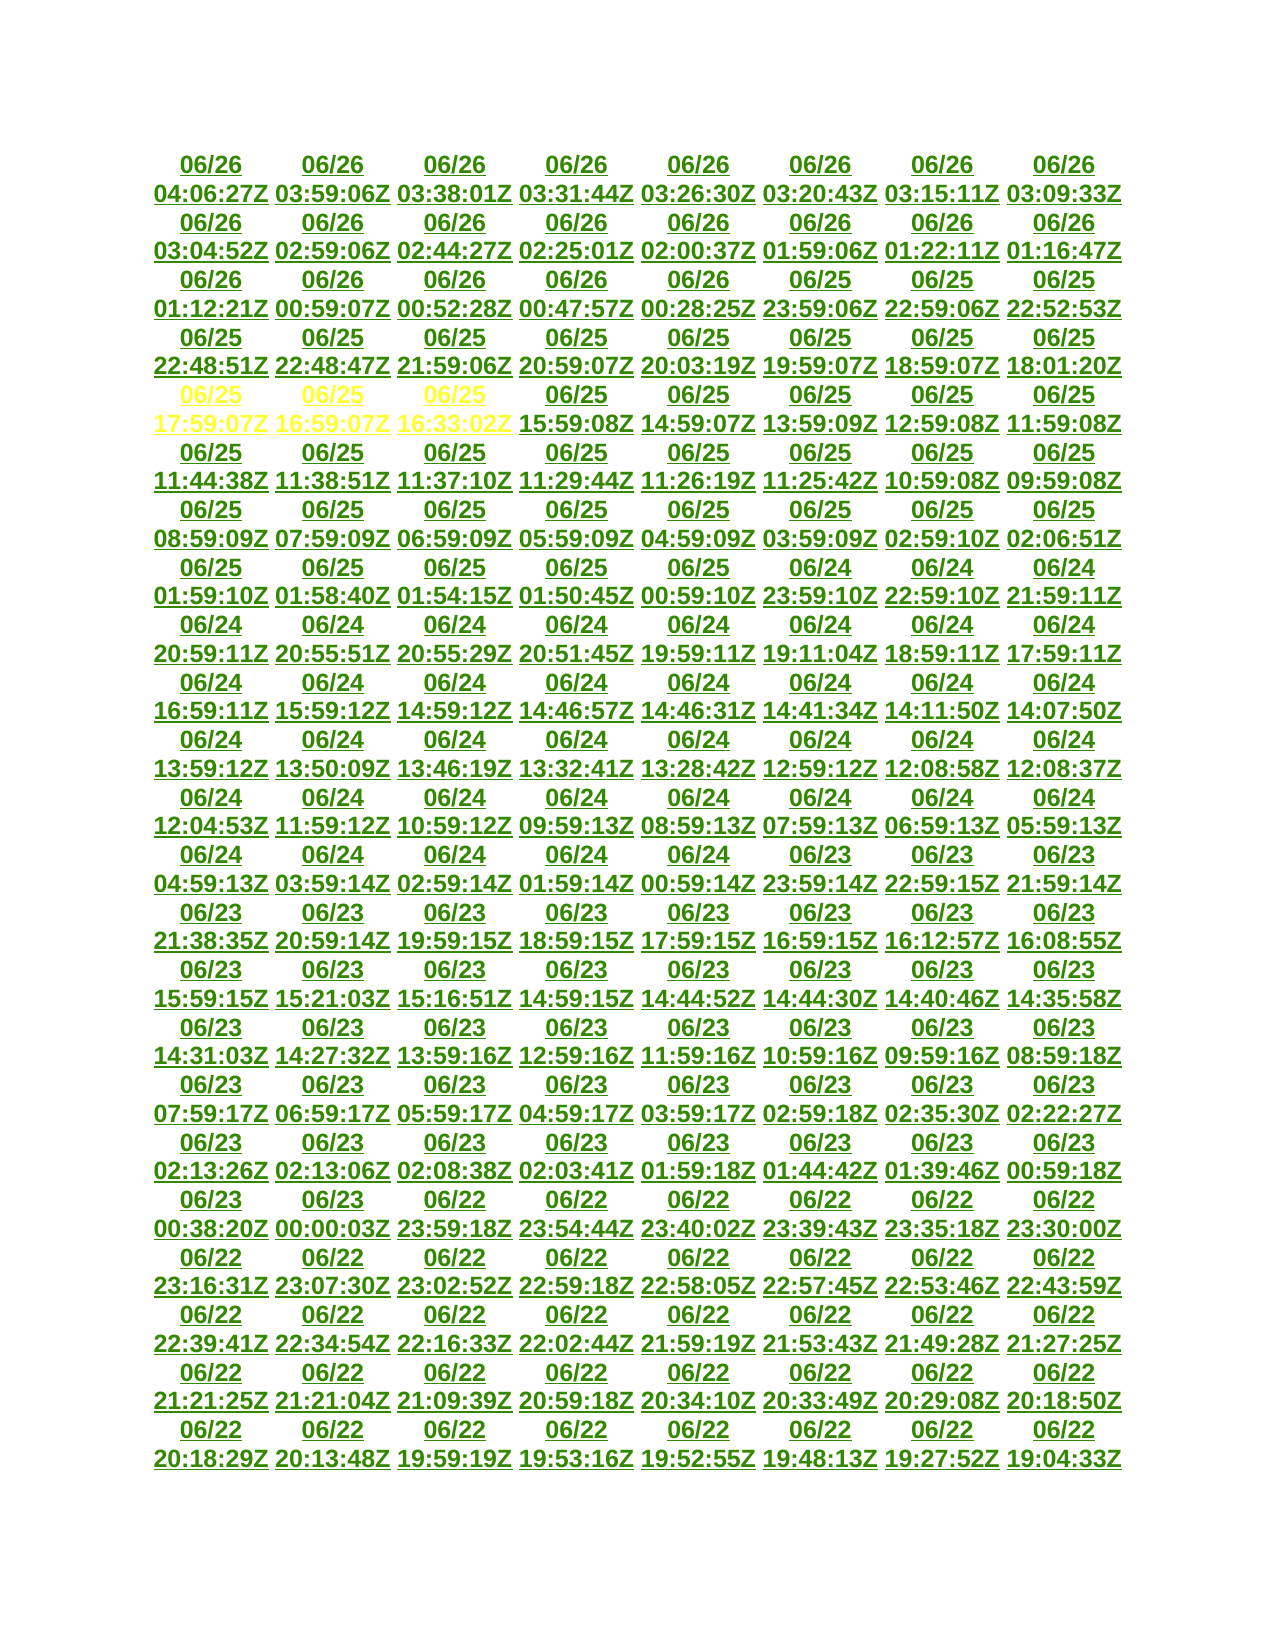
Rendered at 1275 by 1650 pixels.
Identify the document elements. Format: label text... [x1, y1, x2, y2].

table_cell 06/22 23:30:00Z [1003, 1185, 1125, 1242]
table_cell 06/24 03:59:14Z [272, 840, 394, 897]
table_cell 06/23 05:59:17Z [394, 1070, 516, 1127]
table_cell 06/25 17:59:07Z [150, 380, 272, 437]
table_cell 06/23 07:59:17Z [150, 1070, 272, 1127]
table_cell 06/25 23:59:06Z [759, 265, 881, 322]
table_cell 06/25 03:59:09Z [759, 495, 881, 552]
table_cell 06/25 07:59:09Z [272, 495, 394, 552]
table_cell 06/23 00:00:03Z [272, 1185, 394, 1242]
table_cell 06/25 22:59:06Z [881, 265, 1003, 322]
table_cell 06/24 12:08:37Z [1003, 725, 1125, 782]
table_cell 06/26 03:31:44Z [516, 150, 637, 207]
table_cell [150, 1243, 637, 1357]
table_cell 06/23 14:27:32Z [272, 1013, 394, 1070]
table_cell 06/24 12:08:58Z [881, 725, 1003, 782]
table_cell 06/26 01:12:21Z [150, 265, 272, 322]
table_cell 06/23 01:39:46Z [881, 1128, 1003, 1185]
table_cell 06/24 14:11:50Z [881, 668, 1003, 725]
table_cell 06/25 08:59:09Z [150, 495, 272, 552]
table_cell 06/22 23:39:43Z [759, 1185, 881, 1242]
table_cell 06/25 09:59:08Z [1003, 438, 1125, 495]
table_cell 06/24 21:59:11Z [1003, 553, 1125, 610]
table_cell 06/23 13:59:16Z [394, 1013, 516, 1070]
table_cell 06/24 07:59:13Z [759, 783, 881, 840]
table_cell 06/23 16:12:57Z [881, 898, 1003, 955]
table_cell 06/23 20:59:14Z [272, 898, 394, 955]
table_cell 06/23 03:59:17Z [638, 1070, 759, 1127]
table_cell 06/24 20:55:29Z [394, 610, 516, 667]
table_cell 06/26 03:20:43Z [759, 150, 881, 207]
table_cell 06/24 06:59:13Z [881, 783, 1003, 840]
table_cell 06/25 20:59:07Z [516, 323, 637, 380]
table_cell 06/26 03:38:01Z [394, 150, 516, 207]
table_cell 06/26 03:26:30Z [638, 150, 759, 207]
table_cell 06/25 21:59:06Z [394, 323, 516, 380]
table_cell 06/23 02:13:06Z [272, 1128, 394, 1185]
table_cell 06/23 21:59:14Z [1003, 840, 1125, 897]
table_cell 06/23 02:03:41Z [516, 1128, 637, 1185]
table_cell 06/23 02:35:30Z [881, 1070, 1003, 1127]
table_cell 06/23 23:59:14Z [759, 840, 881, 897]
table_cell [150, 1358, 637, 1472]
table_cell 06/23 02:22:27Z [1003, 1070, 1125, 1127]
table_cell 06/23 14:44:52Z [638, 955, 759, 1012]
table_cell 06/25 22:52:53Z [1003, 265, 1125, 322]
table_cell 06/23 01:44:42Z [759, 1128, 881, 1185]
table_cell 06/23 14:44:30Z [759, 955, 881, 1012]
table_cell 06/23 02:13:26Z [150, 1128, 272, 1185]
table_cell 06/25 06:59:09Z [394, 495, 516, 552]
table_cell 06/24 20:51:45Z [516, 610, 637, 667]
table_cell 06/26 02:59:06Z [272, 208, 394, 265]
table_cell 06/23 12:59:16Z [516, 1013, 637, 1070]
table_cell 06/24 19:59:11Z [638, 610, 759, 667]
table_cell 06/23 21:38:35Z [150, 898, 272, 955]
table_cell 06/23 04:59:17Z [516, 1070, 637, 1127]
table_cell 06/24 14:46:57Z [516, 668, 637, 725]
table_cell 06/26 03:15:11Z [881, 150, 1003, 207]
table_cell 06/26 00:59:07Z [272, 265, 394, 322]
table_cell 06/22 23:54:44Z [516, 1185, 637, 1242]
table_cell 06/25 18:01:20Z [1003, 323, 1125, 380]
table_cell 06/25 01:59:10Z [150, 553, 272, 610]
table_cell 06/24 16:59:11Z [150, 668, 272, 725]
table_cell 06/25 11:44:38Z [150, 438, 272, 495]
table_cell 06/23 09:59:16Z [881, 1013, 1003, 1070]
table_cell 06/24 19:11:04Z [759, 610, 881, 667]
table_cell 06/22 23:40:02Z [638, 1185, 759, 1242]
table_cell 06/23 16:59:15Z [759, 898, 881, 955]
table_cell 06/25 11:38:51Z [272, 438, 394, 495]
table_cell 06/24 14:07:50Z [1003, 668, 1125, 725]
table_cell 06/24 13:28:42Z [638, 725, 759, 782]
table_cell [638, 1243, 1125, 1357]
table_cell 06/24 22:59:10Z [881, 553, 1003, 610]
table_cell 06/24 08:59:13Z [638, 783, 759, 840]
table_cell 06/24 13:32:41Z [516, 725, 637, 782]
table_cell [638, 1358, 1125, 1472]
table_cell 06/25 13:59:09Z [759, 380, 881, 437]
table_cell 06/25 12:59:08Z [881, 380, 1003, 437]
table_cell 06/23 08:59:18Z [1003, 1013, 1125, 1070]
table_cell 06/24 23:59:10Z [759, 553, 881, 610]
table_cell 06/24 01:59:14Z [516, 840, 637, 897]
table_cell 06/23 15:59:15Z [150, 955, 272, 1012]
table_cell 06/23 18:59:15Z [516, 898, 637, 955]
table_cell 06/23 19:59:15Z [394, 898, 516, 955]
table_cell 06/25 04:59:09Z [638, 495, 759, 552]
table_cell 06/24 05:59:13Z [1003, 783, 1125, 840]
table_cell 06/24 04:59:13Z [150, 840, 272, 897]
table_cell 06/24 20:55:51Z [272, 610, 394, 667]
table_cell 06/25 20:03:19Z [638, 323, 759, 380]
table_cell 06/24 18:59:11Z [881, 610, 1003, 667]
table_cell 06/24 14:46:31Z [638, 668, 759, 725]
table_cell 06/23 22:59:15Z [881, 840, 1003, 897]
table_cell 06/26 00:47:57Z [516, 265, 637, 322]
table_cell 06/25 00:59:10Z [638, 553, 759, 610]
table_cell 06/26 01:16:47Z [1003, 208, 1125, 265]
table_cell 06/24 13:50:09Z [272, 725, 394, 782]
table_cell 06/25 11:29:44Z [516, 438, 637, 495]
table_cell 06/26 03:04:52Z [150, 208, 272, 265]
table_cell 06/23 01:59:18Z [638, 1128, 759, 1185]
table_cell 06/23 11:59:16Z [638, 1013, 759, 1070]
table_cell 06/26 03:59:06Z [272, 150, 394, 207]
table_cell 06/24 13:59:12Z [150, 725, 272, 782]
table_cell 06/23 14:35:58Z [1003, 955, 1125, 1012]
table_cell 06/26 03:09:33Z [1003, 150, 1125, 207]
table_cell 06/23 14:31:03Z [150, 1013, 272, 1070]
table_cell 06/25 02:06:51Z [1003, 495, 1125, 552]
table_cell 06/25 11:37:10Z [394, 438, 516, 495]
table_cell 06/24 00:59:14Z [638, 840, 759, 897]
table_cell 06/23 14:59:15Z [516, 955, 637, 1012]
table_cell 06/25 16:59:07Z [272, 380, 394, 437]
table_cell 06/24 14:41:34Z [759, 668, 881, 725]
table_cell 06/24 20:59:11Z [150, 610, 272, 667]
table_cell 06/25 05:59:09Z [516, 495, 637, 552]
table_cell 06/26 01:22:11Z [881, 208, 1003, 265]
table_cell 06/25 11:25:42Z [759, 438, 881, 495]
table_cell 06/24 02:59:14Z [394, 840, 516, 897]
table_cell 06/24 10:59:12Z [394, 783, 516, 840]
table_cell 06/26 00:28:25Z [638, 265, 759, 322]
table_cell 06/22 23:35:18Z [881, 1185, 1003, 1242]
table_cell 06/23 15:21:03Z [272, 955, 394, 1012]
table_cell 06/23 00:59:18Z [1003, 1128, 1125, 1185]
table_cell 06/25 10:59:08Z [881, 438, 1003, 495]
table_cell 06/24 17:59:11Z [1003, 610, 1125, 667]
table_cell 06/25 11:26:19Z [638, 438, 759, 495]
table_cell 06/25 01:54:15Z [394, 553, 516, 610]
table_cell 06/25 22:48:51Z [150, 323, 272, 380]
table_cell 06/24 14:59:12Z [394, 668, 516, 725]
table_cell 06/23 00:38:20Z [150, 1185, 272, 1242]
table_cell 06/22 23:59:18Z [394, 1185, 516, 1242]
table_cell 06/26 01:59:06Z [759, 208, 881, 265]
table_cell 06/26 04:06:27Z [150, 150, 272, 207]
table_cell 06/24 11:59:12Z [272, 783, 394, 840]
table_cell 06/24 09:59:13Z [516, 783, 637, 840]
table_cell 06/26 00:52:28Z [394, 265, 516, 322]
table_cell 06/23 02:08:38Z [394, 1128, 516, 1185]
table_cell 06/26 02:44:27Z [394, 208, 516, 265]
table_cell 06/25 16:33:02Z [394, 380, 516, 437]
table_cell 06/25 01:58:40Z [272, 553, 394, 610]
table_cell 06/23 14:40:46Z [881, 955, 1003, 1012]
table_cell 06/25 15:59:08Z [516, 380, 637, 437]
table_cell 06/23 16:08:55Z [1003, 898, 1125, 955]
table_cell 06/23 10:59:16Z [759, 1013, 881, 1070]
table_cell 06/23 02:59:18Z [759, 1070, 881, 1127]
table_cell 06/25 18:59:07Z [881, 323, 1003, 380]
table_cell 06/24 13:46:19Z [394, 725, 516, 782]
table_cell 06/26 02:25:01Z [516, 208, 637, 265]
table_cell 06/23 17:59:15Z [638, 898, 759, 955]
table_cell 06/24 15:59:12Z [272, 668, 394, 725]
table_cell 06/25 22:48:47Z [272, 323, 394, 380]
table_cell 06/25 14:59:07Z [638, 380, 759, 437]
table_cell 06/23 06:59:17Z [272, 1070, 394, 1127]
table_cell 06/25 02:59:10Z [881, 495, 1003, 552]
table_cell 06/26 02:00:37Z [638, 208, 759, 265]
table_cell 06/24 12:59:12Z [759, 725, 881, 782]
table_cell 06/25 11:59:08Z [1003, 380, 1125, 437]
table_cell 06/23 15:16:51Z [394, 955, 516, 1012]
table_cell 06/25 19:59:07Z [759, 323, 881, 380]
table_cell 06/24 12:04:53Z [150, 783, 272, 840]
table_cell 06/25 01:50:45Z [516, 553, 637, 610]
